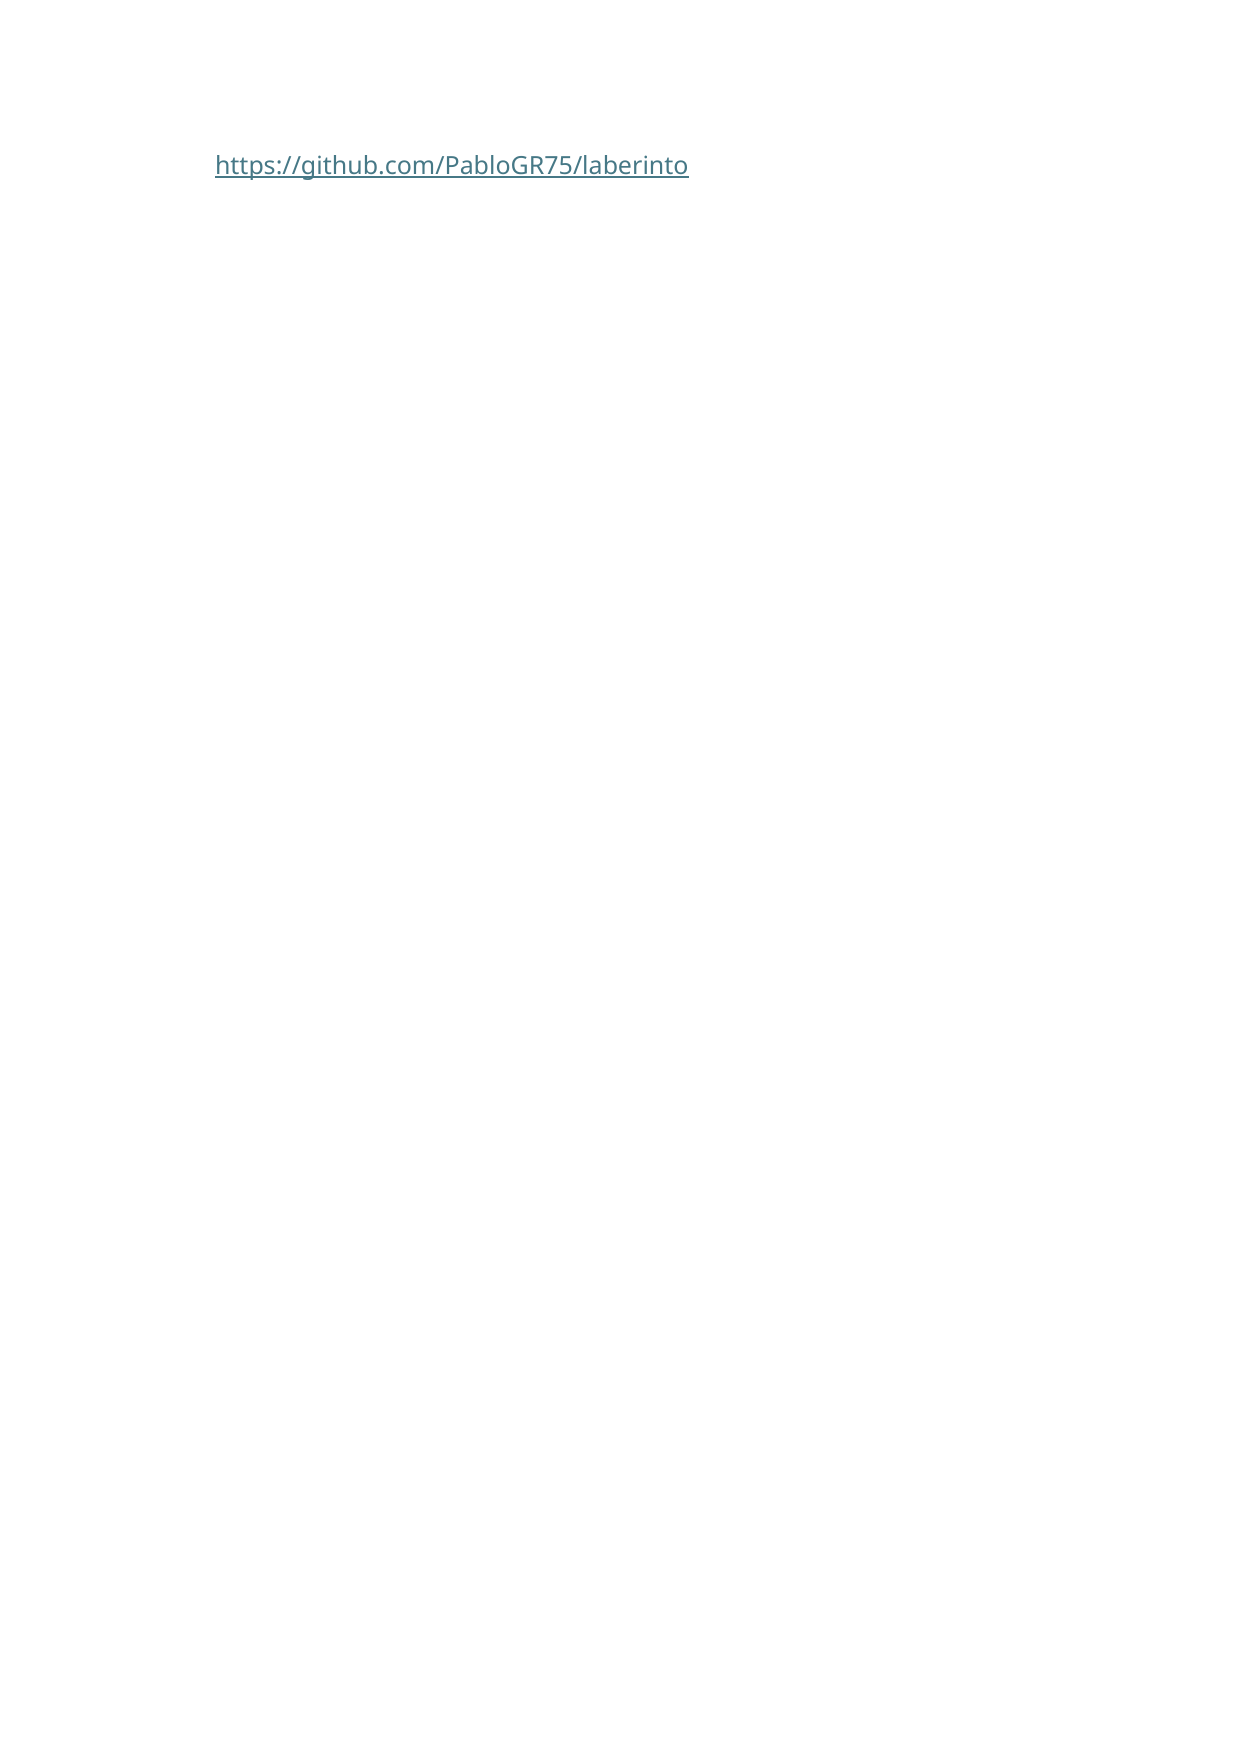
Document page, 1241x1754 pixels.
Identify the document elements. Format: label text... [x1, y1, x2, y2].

list https://github.com/PabloGR75/laberinto [215, 148, 1063, 182]
